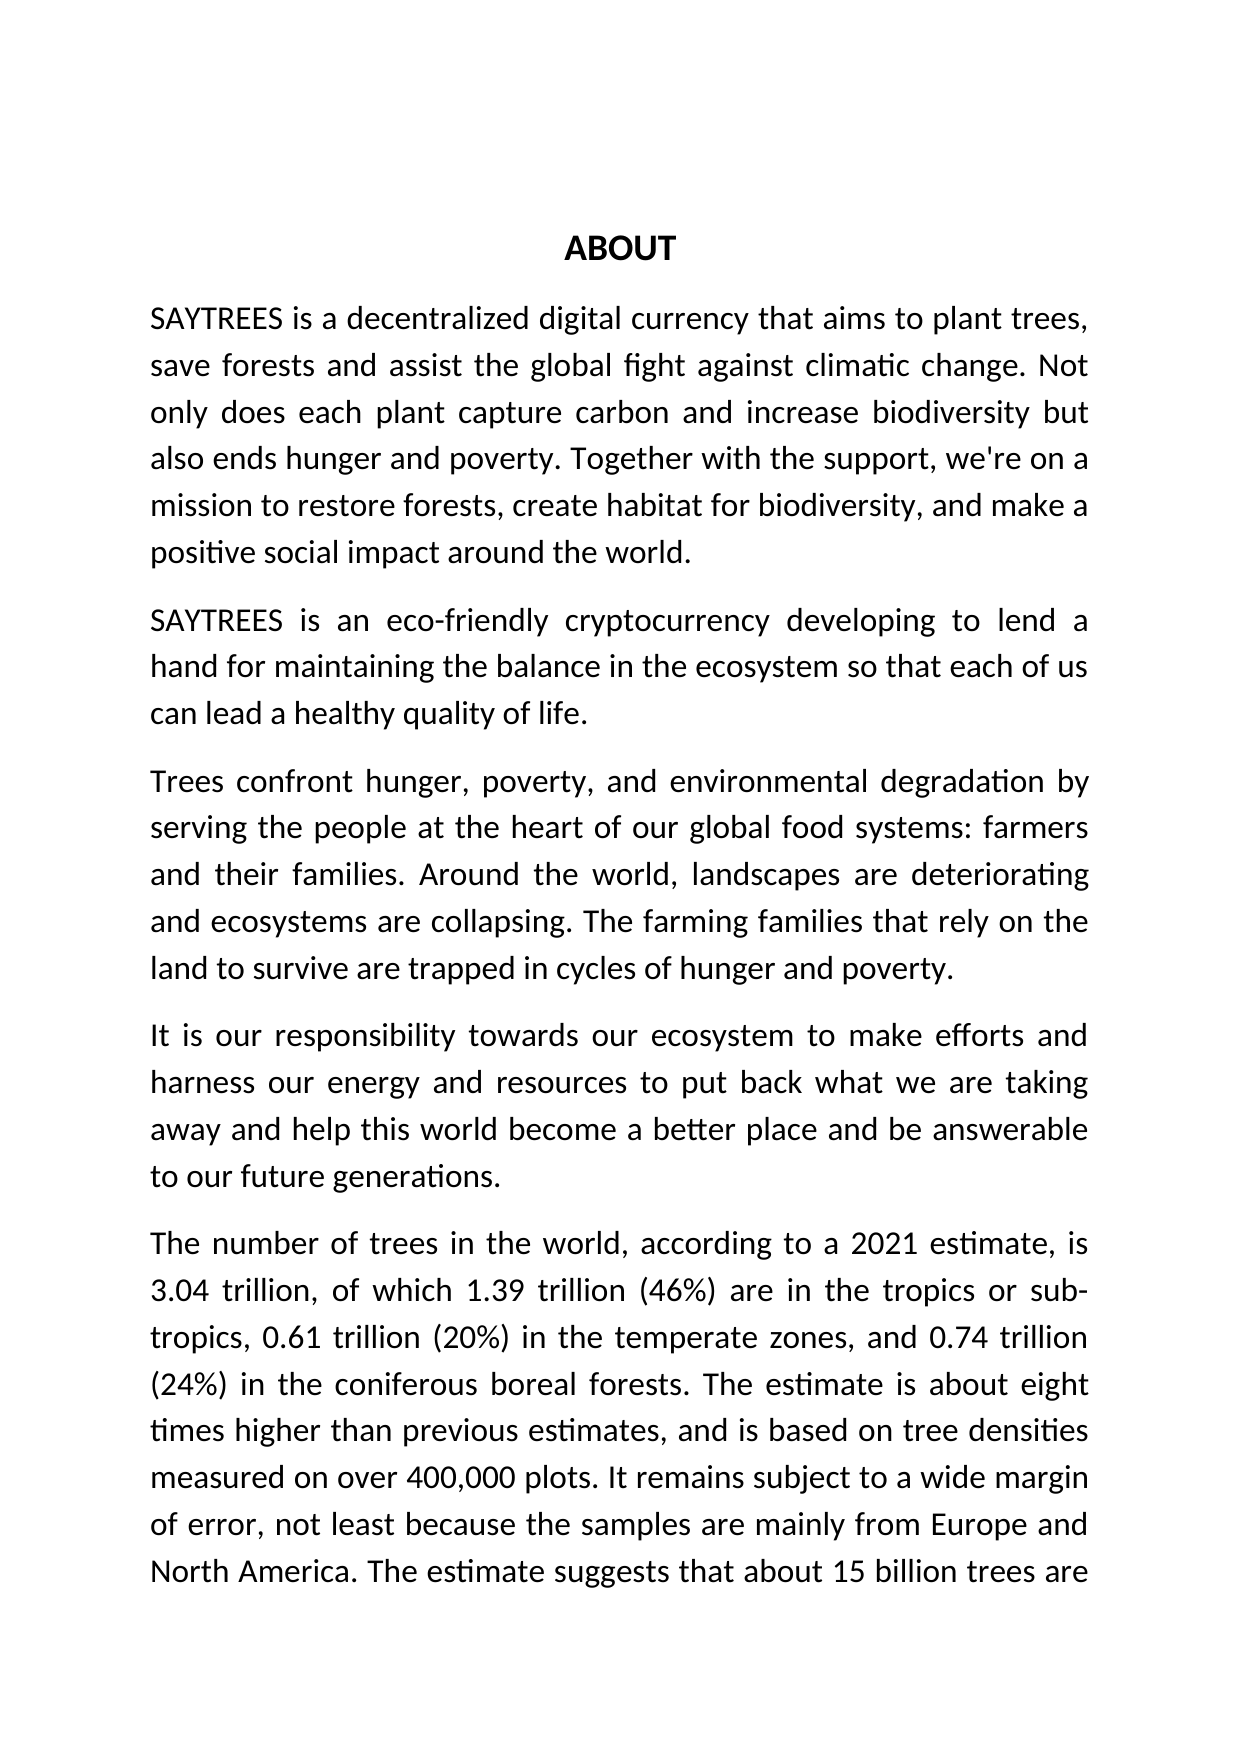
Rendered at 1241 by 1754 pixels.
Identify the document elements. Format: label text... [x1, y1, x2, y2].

text Trees confront hunger, poverty, and environmental degradation by serving the people at the heart of our global food systems: farmers and their families. Around the world, landscapes are deteriorating and ecosystems are collapsing. The farming families that rely on the land to survive are trapped in cycles of hunger and poverty. [150, 760, 1090, 987]
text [150, 1222, 1090, 1590]
text SAYTREES is a decentralized digital currency that aims to plant trees, save forests and assist the global fight against climatic change. Not only does each plant capture carbon and increase biodiversity but also ends hunger and poverty. Together with the support, we're on a mission to restore forests, create habitat for biodiversity, and make a positive social impact around the world. [150, 297, 1090, 572]
text SAYTREES is an eco-friendly cryptocurrency developing to lend a hand for maintaining the balance in the ecosystem so that each of us can lead a healthy quality of life. [150, 598, 1090, 733]
text It is our responsibility towards our ecosystem to make efforts and harness our energy and resources to put back what we are taking away and help this world become a better place and be answerable to our future generations. [150, 1014, 1090, 1195]
text ABOUT [150, 223, 1090, 269]
